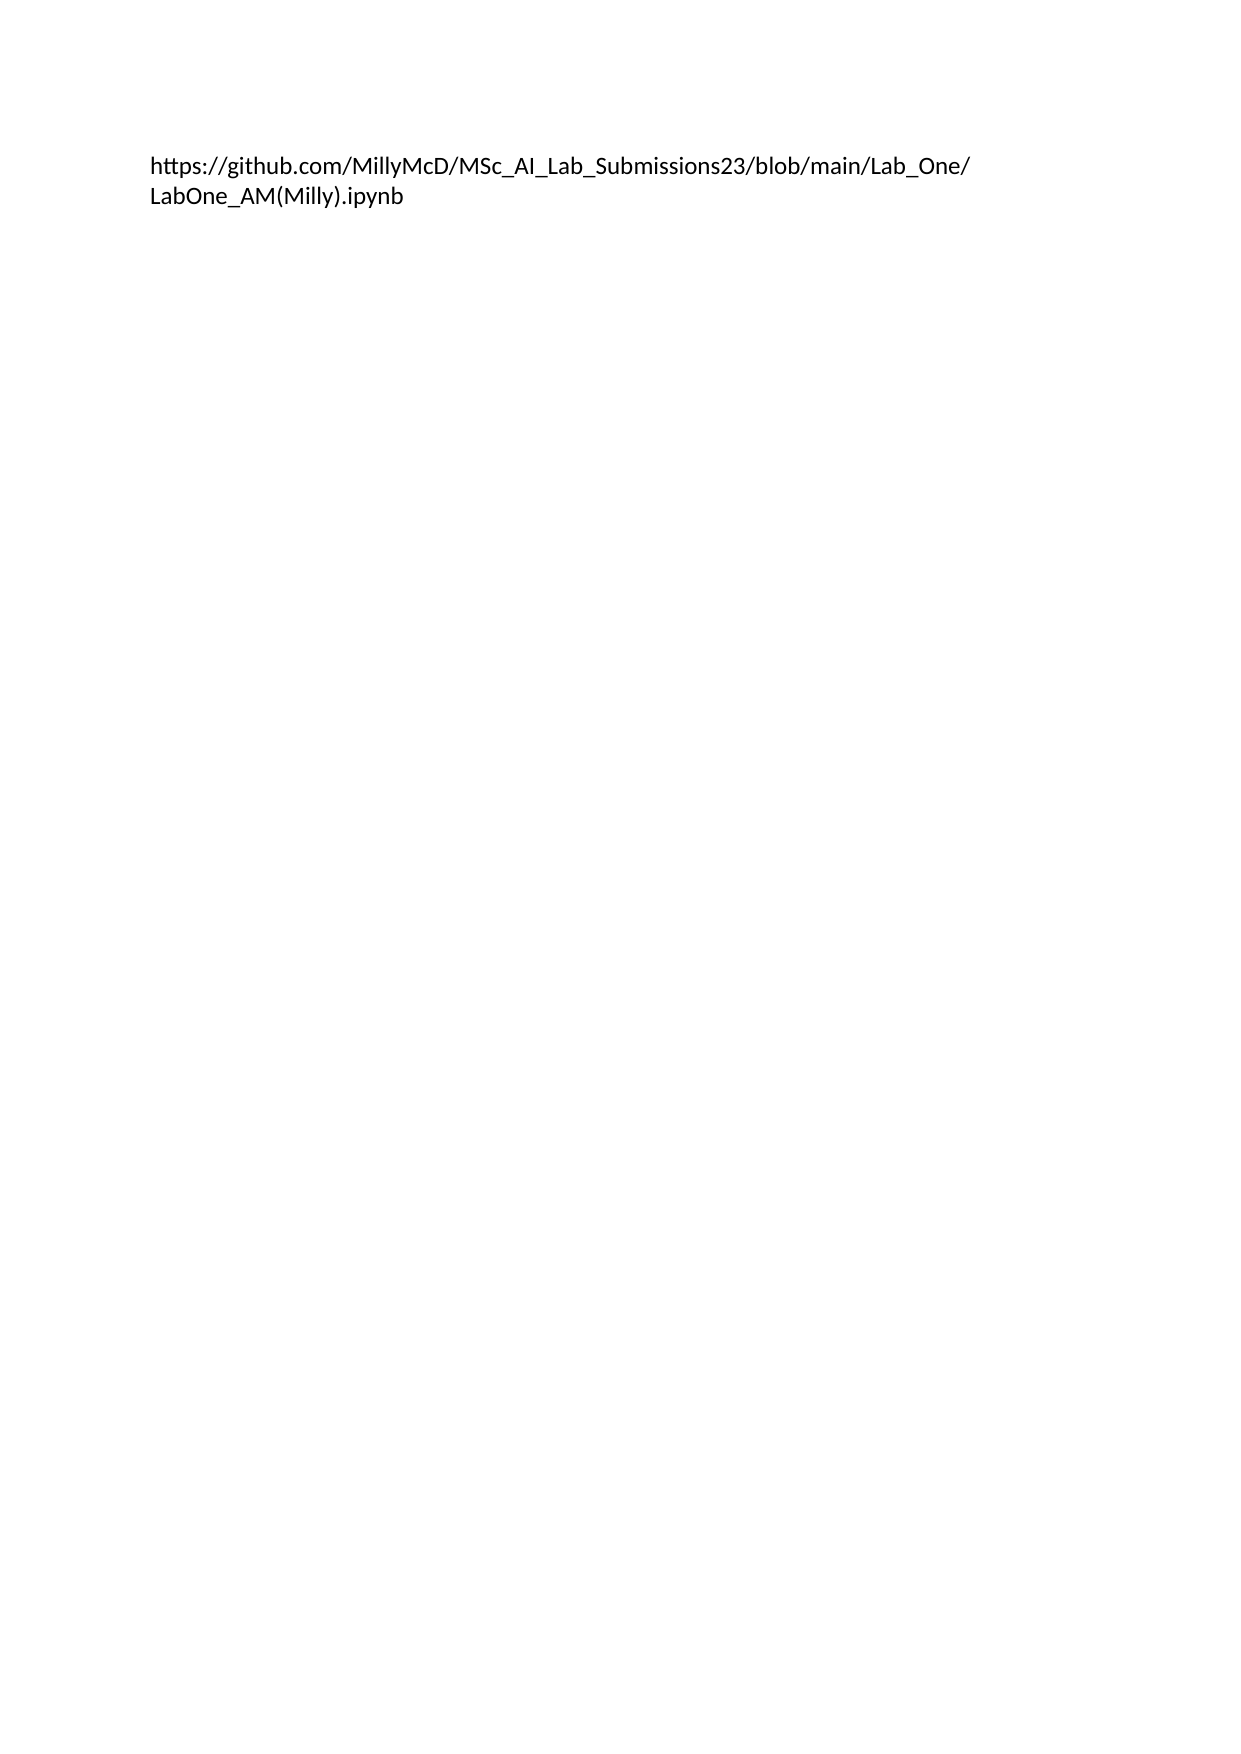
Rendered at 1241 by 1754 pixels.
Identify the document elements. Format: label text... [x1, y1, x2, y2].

text https://github.com/MillyMcD/MSc_AI_Lab_Submissions23/blob/main/Lab_One/LabOne_AM(Milly).ipynb [150, 150, 1090, 211]
